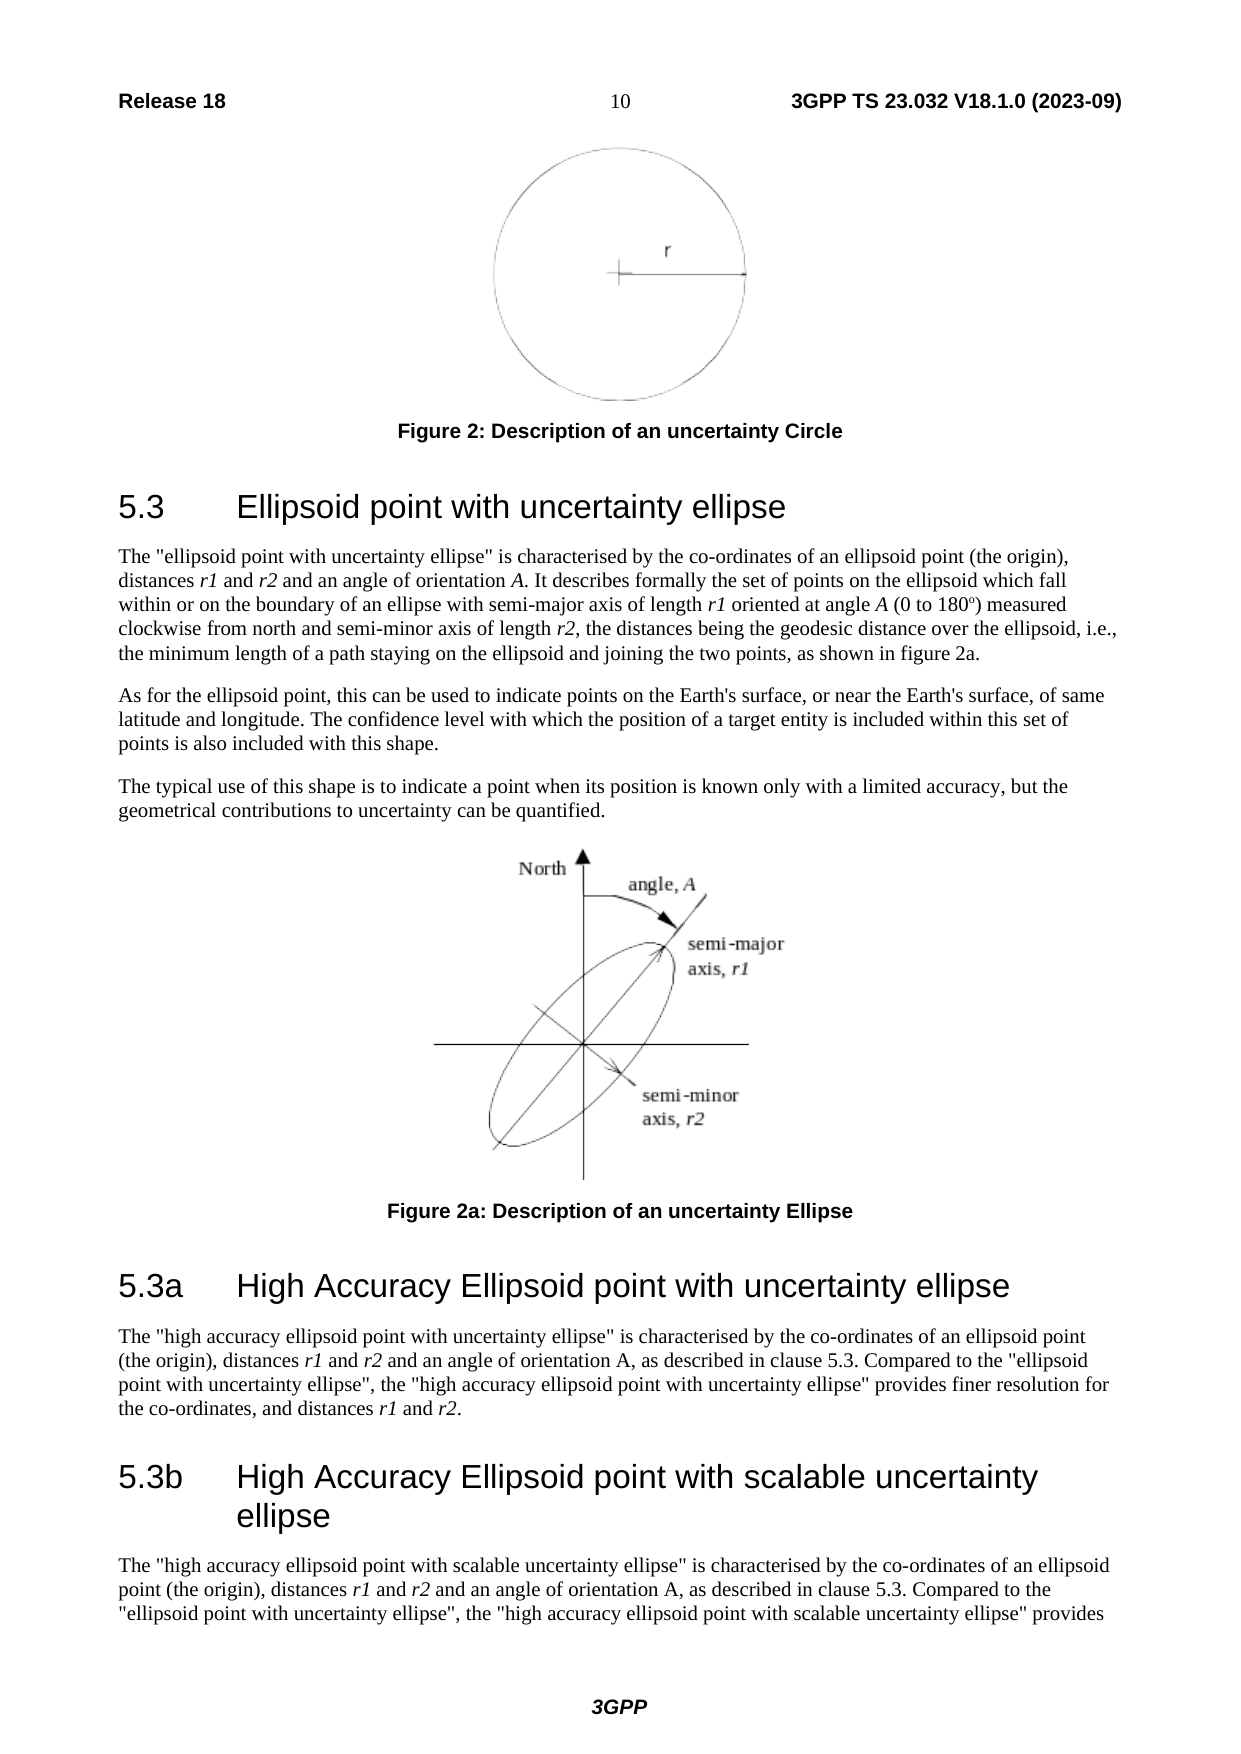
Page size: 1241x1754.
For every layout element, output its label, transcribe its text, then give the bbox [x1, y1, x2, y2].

subtitle 5.3b High Accuracy Ellipsoid point with scalable uncertainty ellipse [118, 1457, 1122, 1534]
text Figure 2a: Description of an uncertainty Ellipse [118, 1199, 1122, 1223]
subtitle 5.3 Ellipsoid point with uncertainty ellipse [118, 487, 1122, 525]
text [118, 1553, 1122, 1625]
text The typical use of this shape is to indicate a point when its position is known only with a limited accuracy, but the geometrical contributions to uncertainty can be quantified. [118, 774, 1122, 822]
text The "ellipsoid point with uncertainty ellipse" is characterised by the co-ordinates of an ellipsoid point (the origin), distances r1 and r2 and an angle of orientation A. It describes formally the set of points on the ellipsoid which fall within or on the boundary of an ellipse with semi-major axis of length r1 oriented at angle A (0 to 180o) measured clockwise from north and semi-minor axis of length r2, the distances being the geodesic distance over the ellipsoid, i.e., the minimum length of a path staying on the ellipsoid and joining the two points, as shown in figure 2a. [118, 544, 1122, 664]
text As for the ellipsoid point, this can be used to indicate points on the Earth's surface, or near the Earth's surface, of same latitude and longitude. The confidence level with which the position of a target entity is included within this set of points is also included with this shape. [118, 683, 1122, 755]
text The "high accuracy ellipsoid point with uncertainty ellipse" is characterised by the co-ordinates of an ellipsoid point (the origin), distances r1 and r2 and an angle of orientation A, as described in clause 5.3. Compared to the "ellipsoid point with uncertainty ellipse", the "high accuracy ellipsoid point with uncertainty ellipse" provides finer resolution for the co-ordinates, and distances r1 and r2. [118, 1323, 1122, 1420]
subtitle 5.3a High Accuracy Ellipsoid point with uncertainty ellipse [118, 1266, 1122, 1305]
text Figure 2: Description of an uncertainty Circle [118, 419, 1122, 443]
